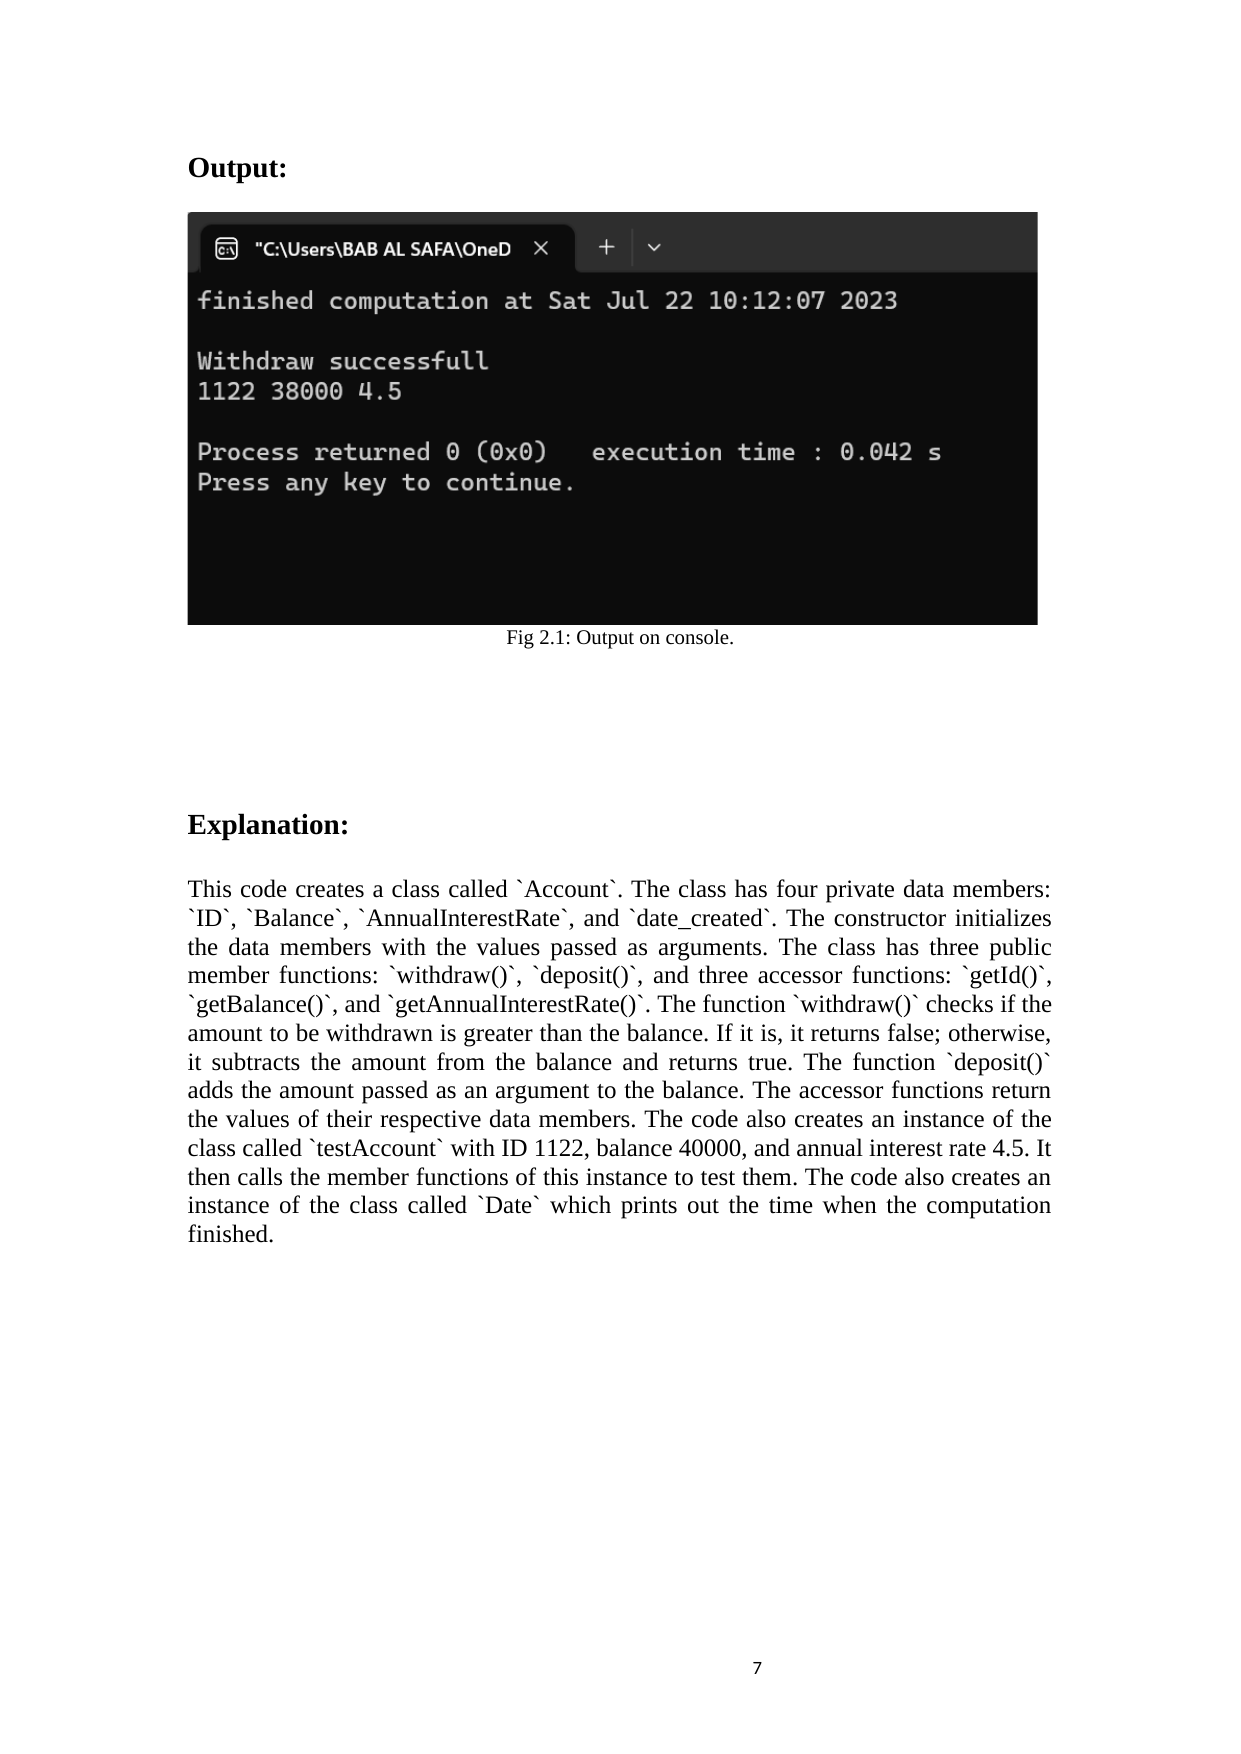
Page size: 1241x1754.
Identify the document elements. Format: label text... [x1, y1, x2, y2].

text Fig 2.1: Output on console. [187, 625, 1053, 649]
text This code creates a class called `Account`. The class has four private data members: `ID`, `Balance`, `AnnualInterestRate`, and `date_created`. The constructor initializes the data members with the values passed as arguments. The class has three public member functions: `withdraw()`, `deposit()`, and three accessor functions: `getId()`, `getBalance()`, and `getAnnualInterestRate()`. The function `withdraw()` checks if the amount to be withdrawn is greater than the balance. If it is, it returns false; otherwise, it subtracts the amount from the balance and returns true. The function `deposit()` adds the amount passed as an argument to the balance. The accessor functions return the values of their respective data members. The code also creates an instance of the class called `testAccount` with ID 1122, balance 40000, and annual interest rate 4.5. It then calls the member functions of this instance to test them. The code also creates an instance of the class called `Date` which prints out the time when the computation finished. [187, 874, 1053, 1248]
text Explanation: [187, 807, 1053, 841]
picture [187, 212, 1038, 625]
text Output: [187, 150, 1053, 183]
